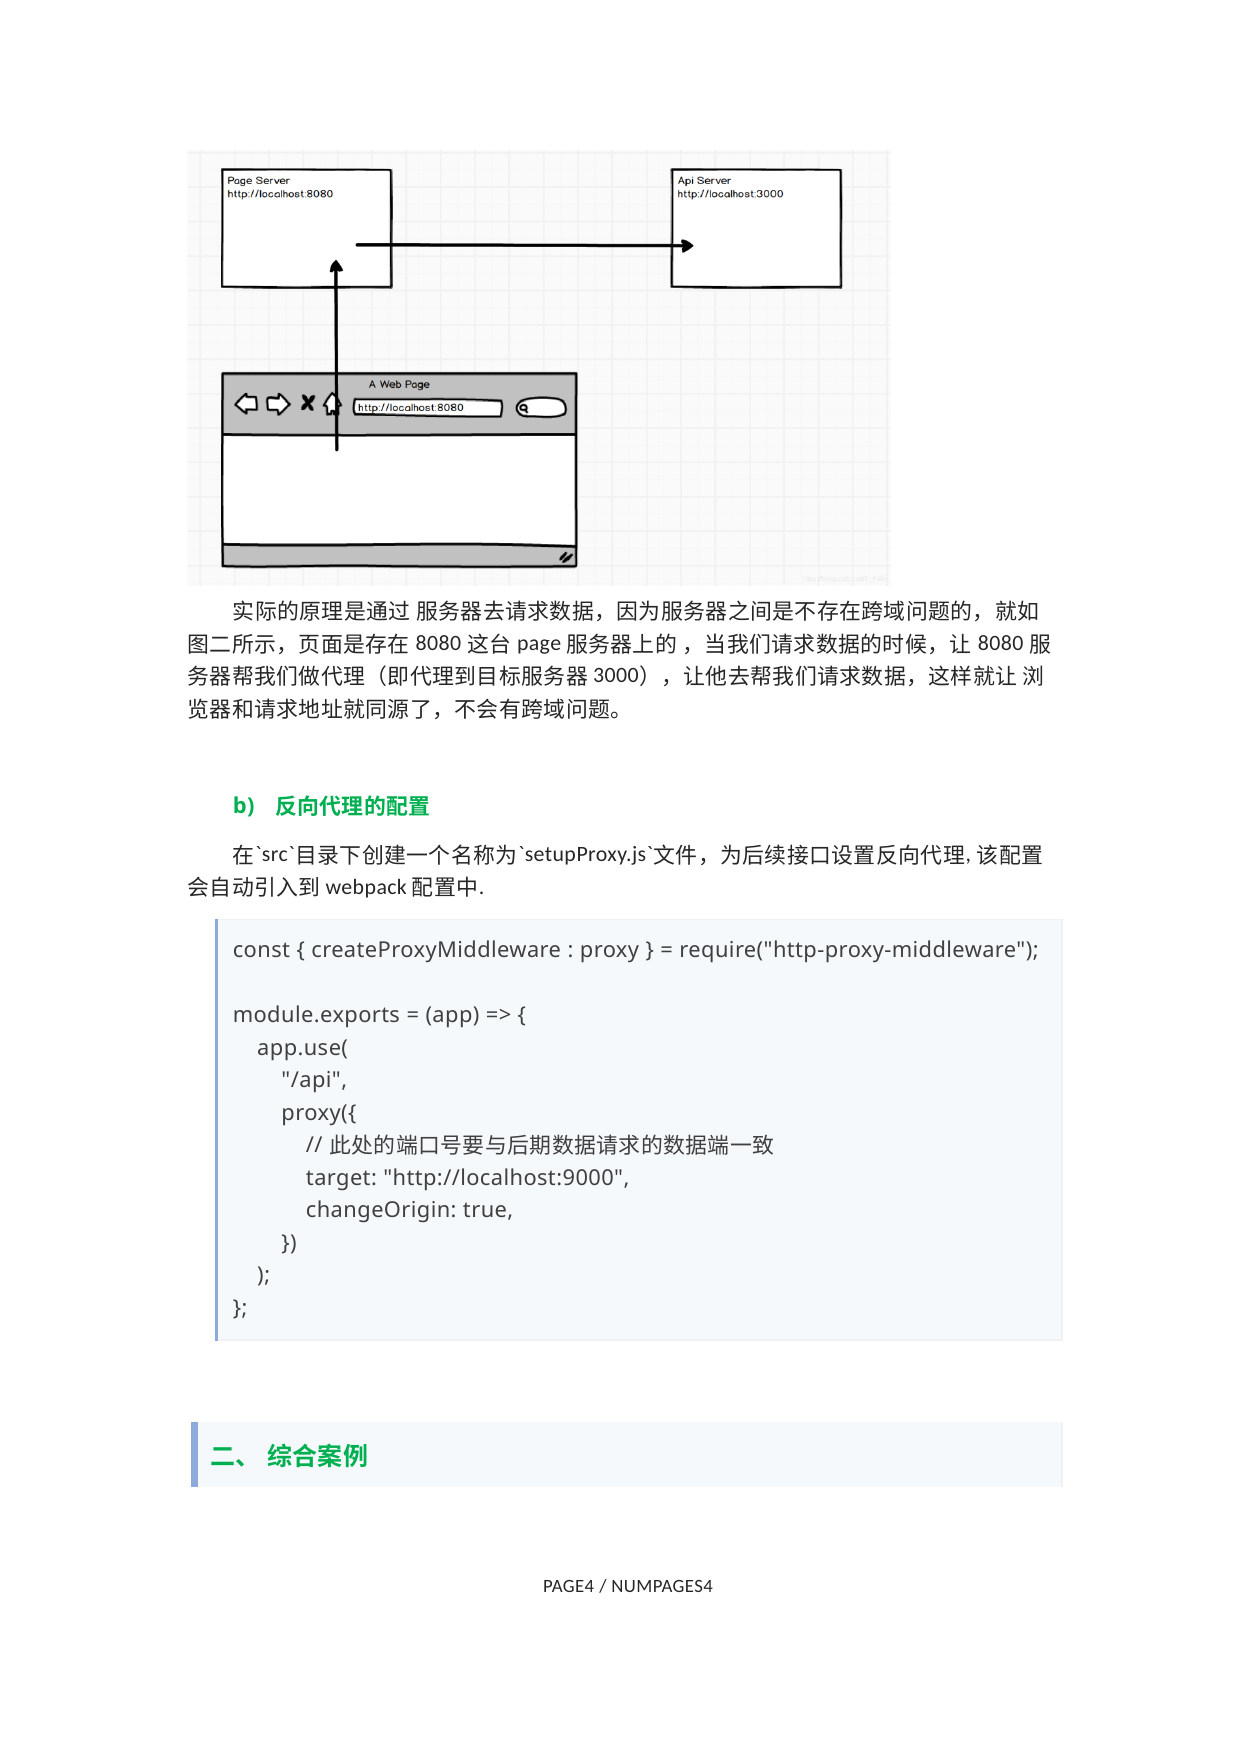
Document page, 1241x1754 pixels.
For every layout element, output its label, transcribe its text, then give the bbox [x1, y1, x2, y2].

text module.exports = (app) => { [218, 984, 1061, 1016]
text app.use( [218, 1016, 1061, 1049]
text changeOrigin: true, [218, 1179, 1061, 1211]
text }; [218, 1276, 1061, 1339]
text target: "http://localhost:9000", [218, 1146, 1061, 1179]
text proxy({ [218, 1081, 1061, 1114]
text ); [218, 1244, 1061, 1276]
picture [187, 150, 891, 586]
text "/api", [218, 1049, 1061, 1081]
text 在`src`目录下创建一个名称为`setupProxy.js`文件，为后续接口设置反向代理, 该配置会自动引入到webpack配置中. [187, 837, 1053, 902]
text const { createProxyMiddleware : proxy } = require("http-proxy-middleware"); [218, 920, 1061, 951]
text }) [218, 1211, 1061, 1244]
subtitle 反向代理的配置 [233, 789, 1053, 821]
text 实际的原理是通过 服务器去请求数据，因为服务器之间是不存在跨域问题的，就如图二所示，页面是存在 8080 这台 page服务器上的 ，当我们请求数据的时候，让 8080 服务器帮我们做代理（即代理到目标服务器3000），让他去帮我们请求数据，这样就让 浏览器和请求地址就同源了，不会有跨域问题。 [187, 594, 1053, 724]
text 综合案例 [198, 1422, 1061, 1487]
text // 此处的端口号要与后期数据请求的数据端一致 [218, 1114, 1061, 1146]
